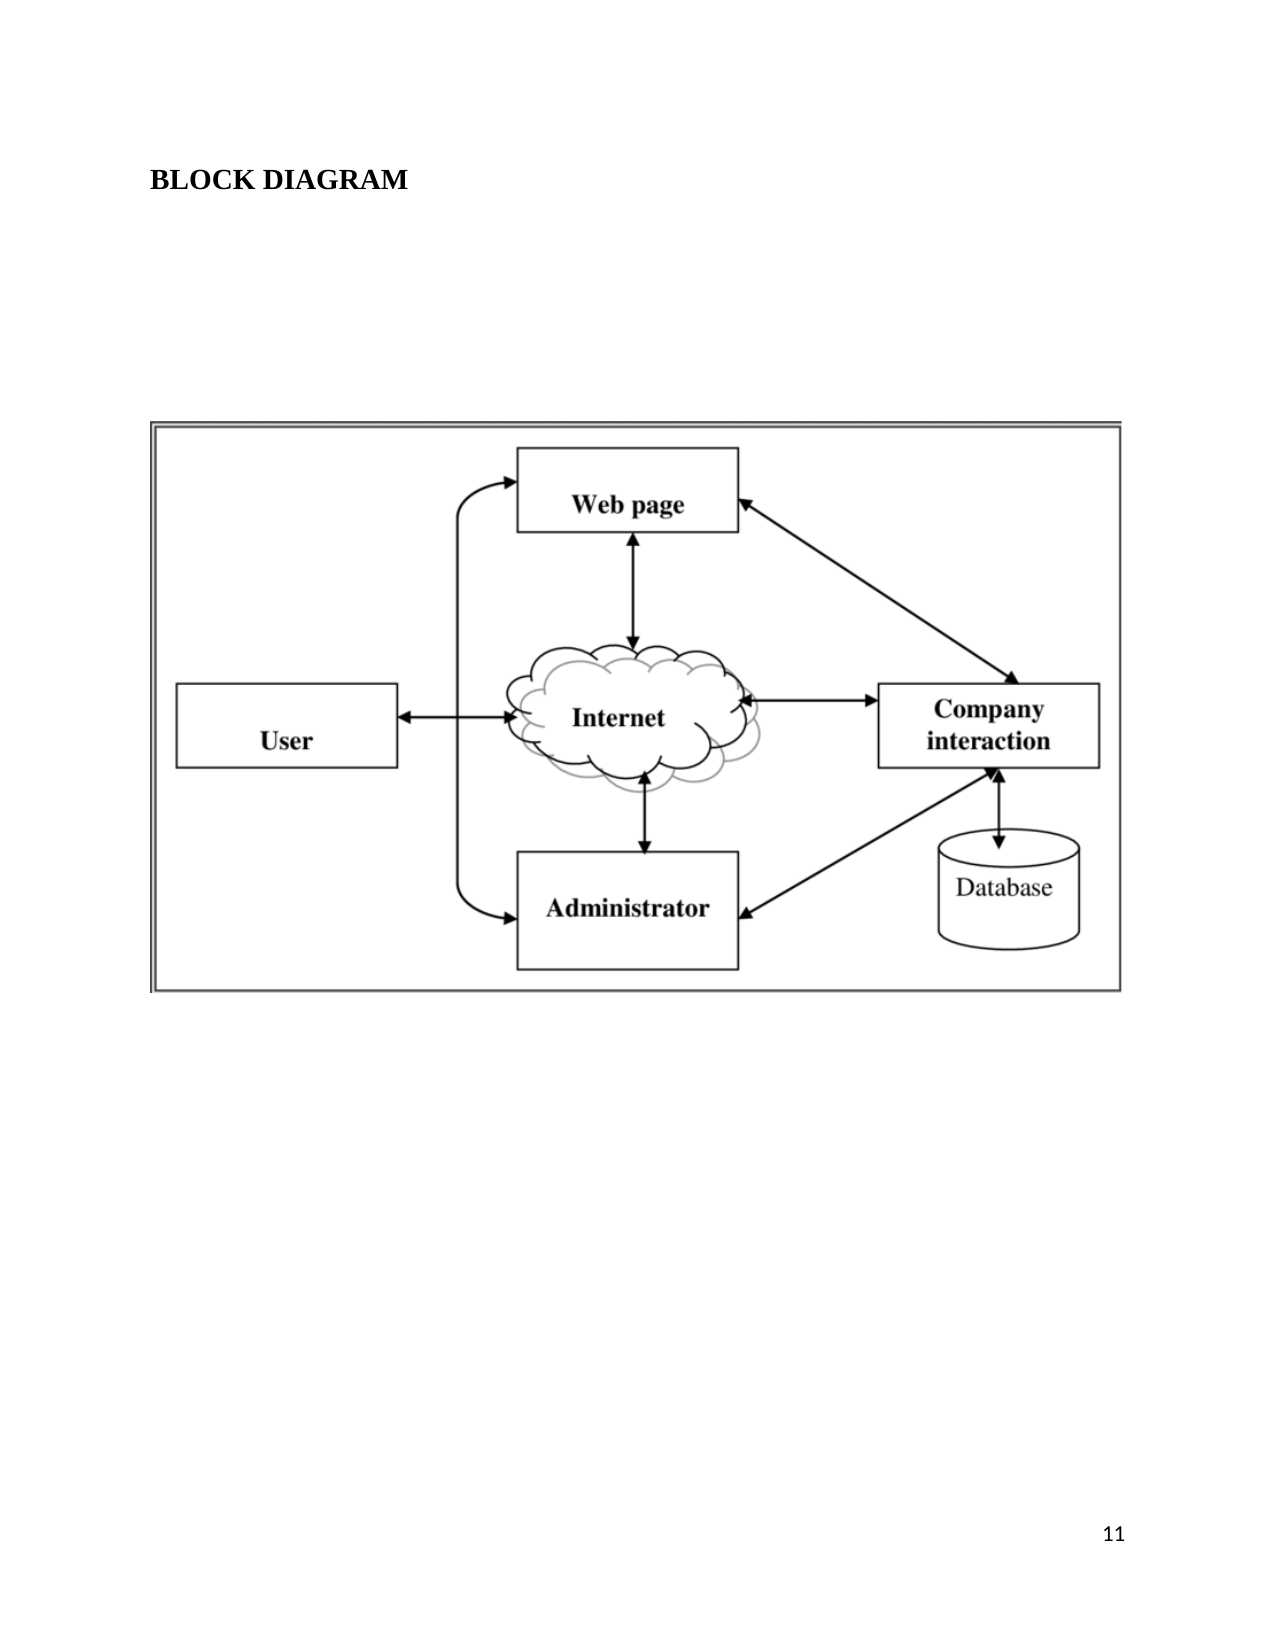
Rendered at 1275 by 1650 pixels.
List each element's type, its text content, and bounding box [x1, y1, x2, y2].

text BLOCK DIAGRAM [150, 162, 1125, 196]
picture [150, 421, 1122, 993]
